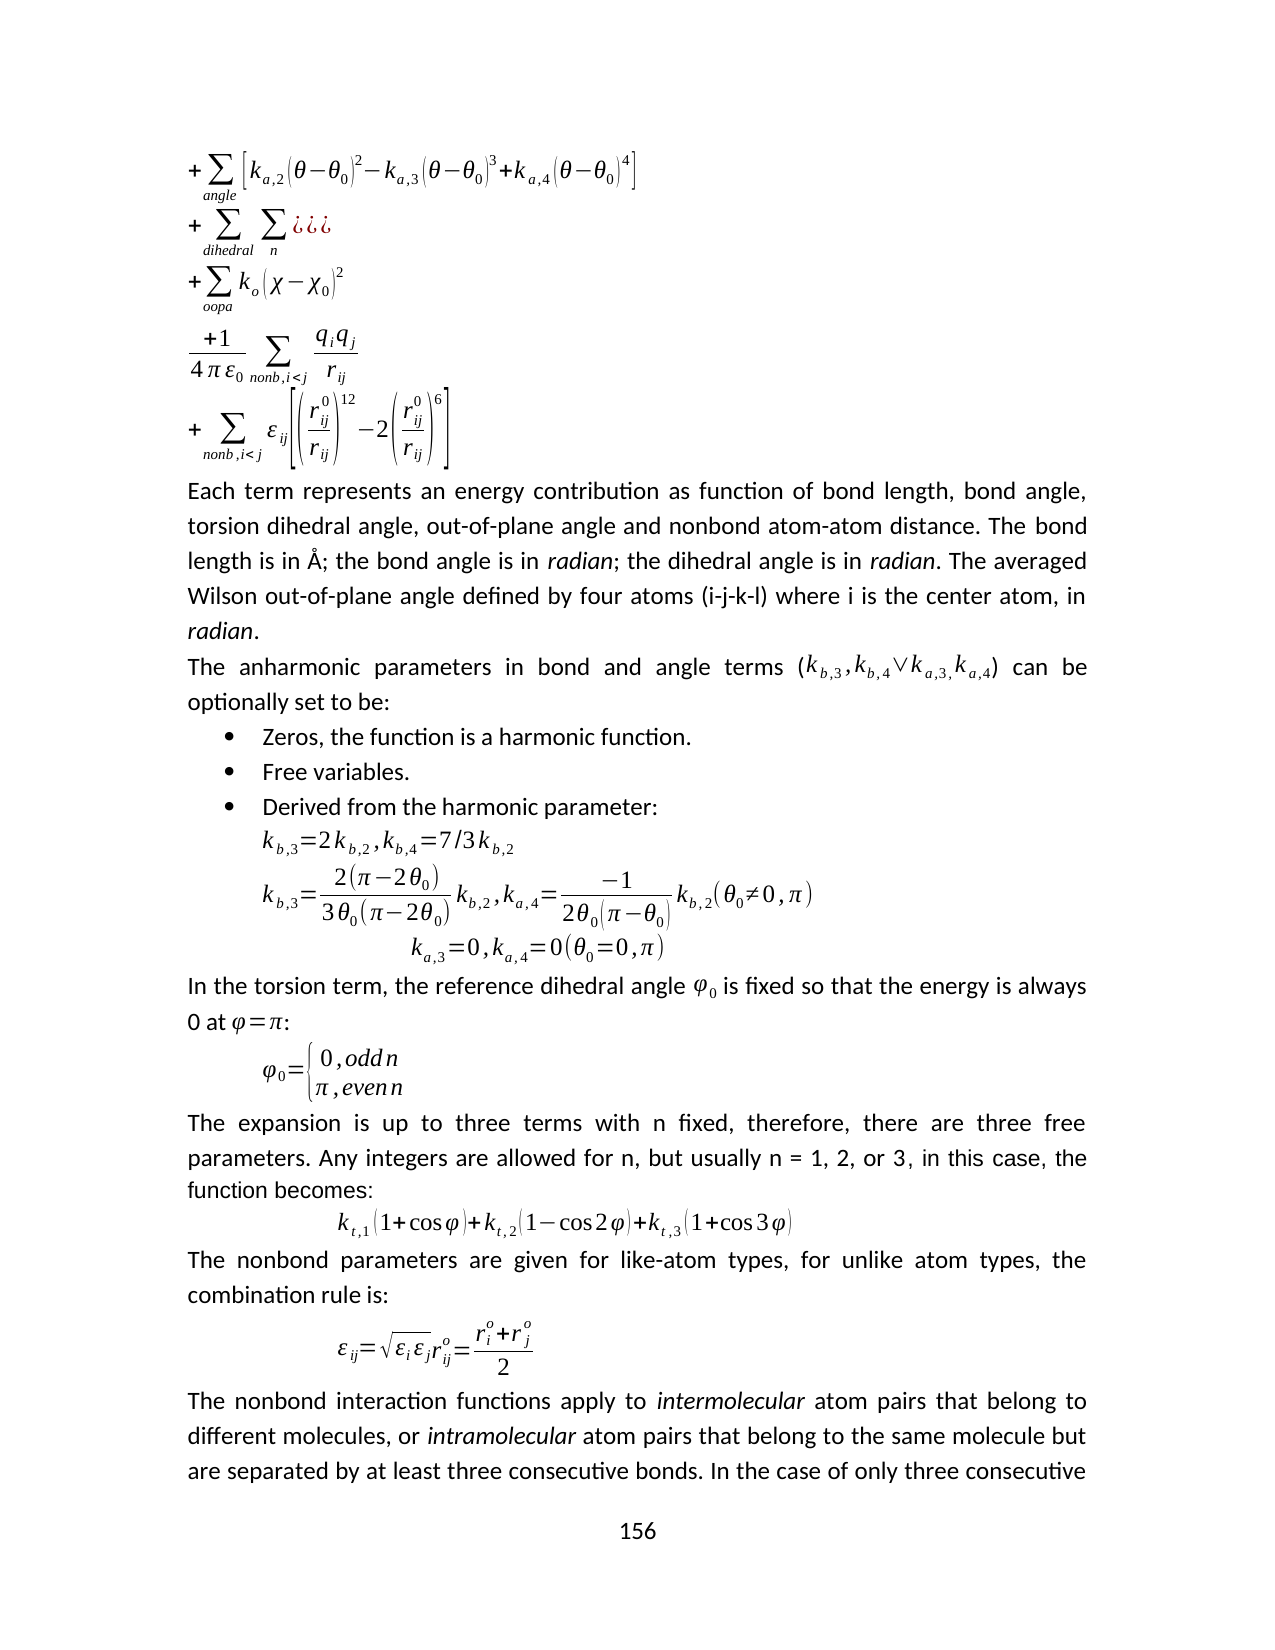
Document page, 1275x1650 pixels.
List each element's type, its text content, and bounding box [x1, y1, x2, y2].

list Free variables. [225, 756, 1087, 787]
list Derived from the harmonic parameter: [225, 791, 1087, 822]
text The expansion is up to three terms with n fixed, therefore, there are three free parameters. Any integers are allowed for n, but usually n = 1, 2, or 3, in this case, the function becomes: [187, 1108, 1087, 1203]
text The anharmonic parameters in bond and angle terms () can be optionally set to be: [187, 650, 1087, 717]
list Zeros, the function is a harmonic function. [225, 721, 1087, 752]
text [187, 1385, 1087, 1486]
text In the torsion term, the reference dihedral angle is fixed so that the energy is always 0 at : [187, 970, 1087, 1036]
text Each term represents an energy contribution as function of bond length, bond angle, torsion dihedral angle, out-of-plane angle and nonbond atom-atom distance. The bond length is in Å; the bond angle is in radian; the dihedral angle is in radian. The averaged Wilson out-of-plane angle defined by four atoms (i-j-k-l) where i is the center atom, in radian. [187, 475, 1087, 646]
text The nonbond parameters are given for like-atom types, for unlike atom types, the combination rule is: [187, 1244, 1087, 1310]
